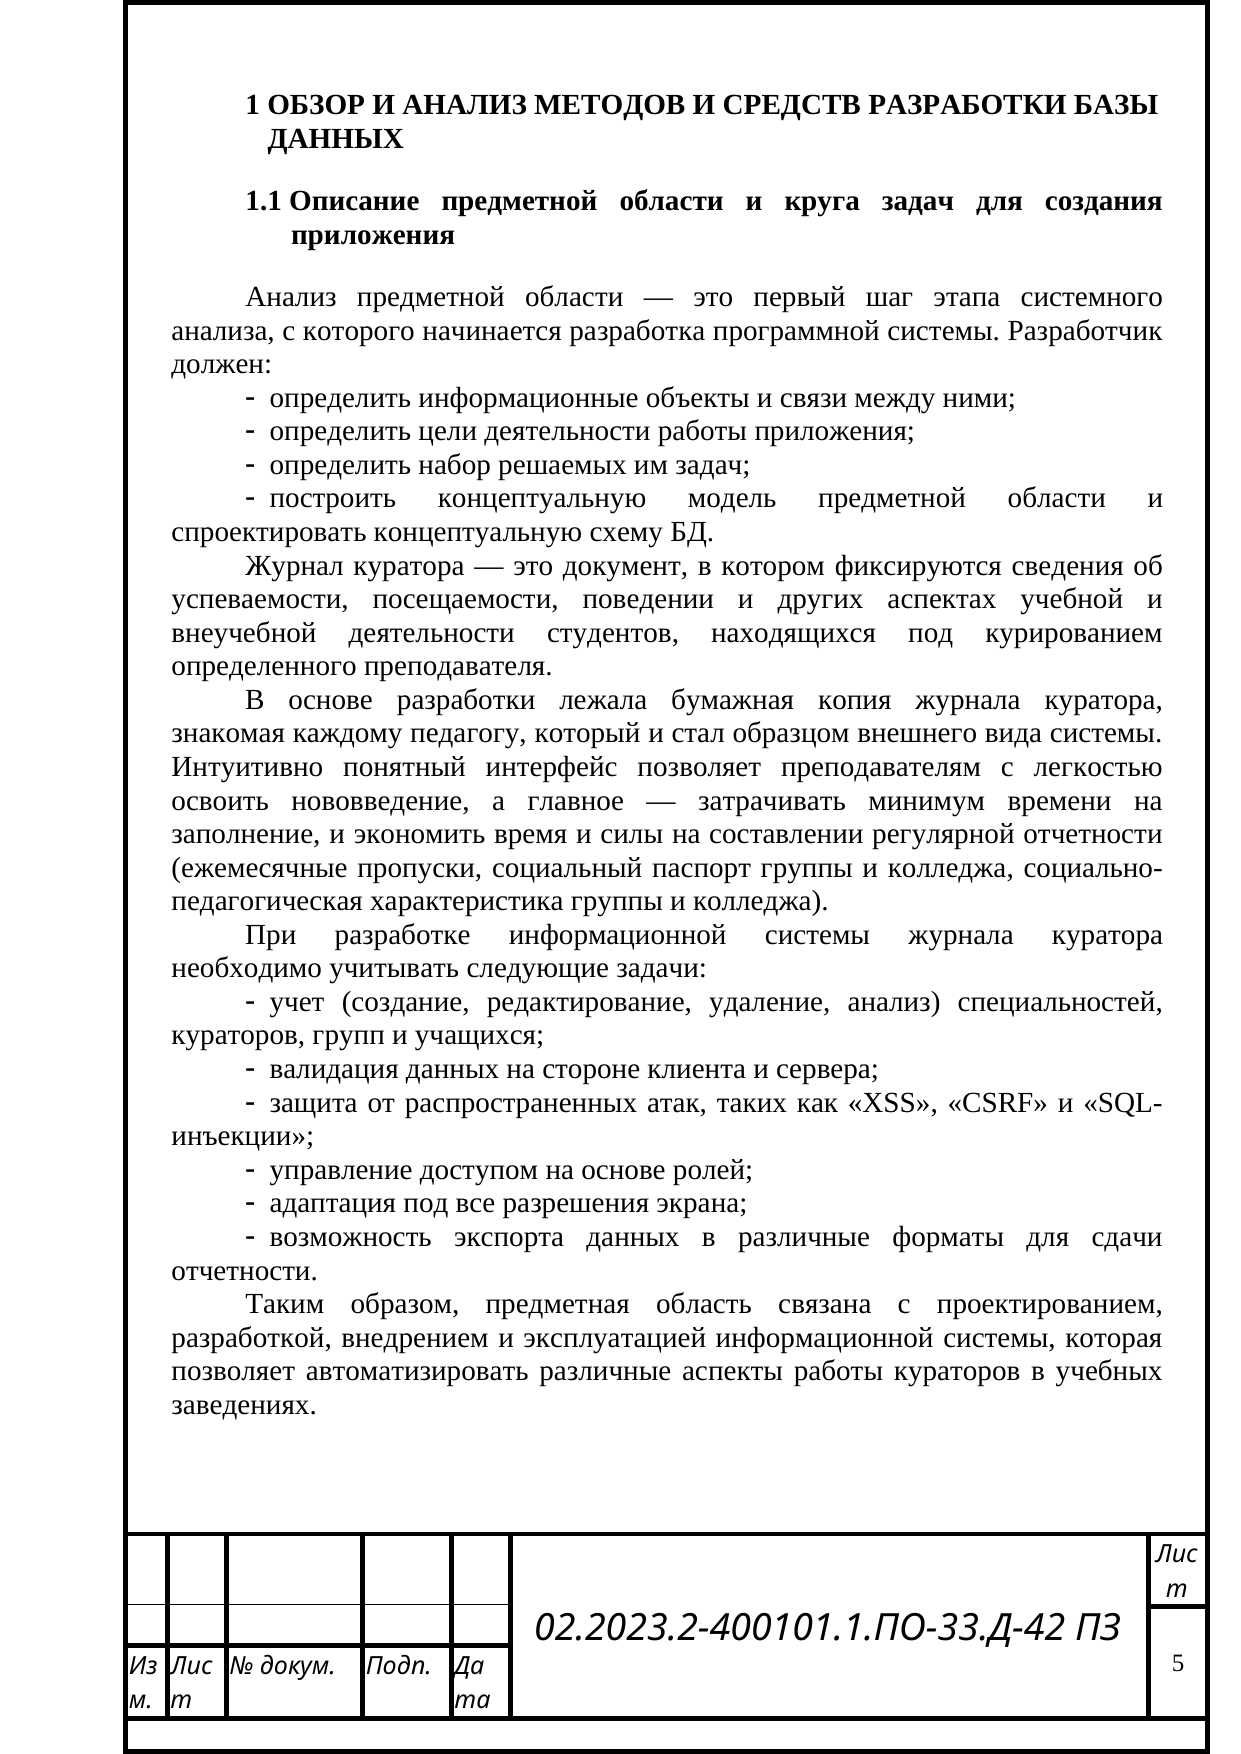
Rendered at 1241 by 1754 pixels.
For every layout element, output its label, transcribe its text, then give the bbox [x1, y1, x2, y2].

list построить концептуальную модель предметной области и спроектировать концептуальную схему БД. [171, 481, 1163, 548]
list учет (создание, редактирование, удаление, анализ) специальностей, кураторов, групп и учащихся; [171, 984, 1163, 1051]
text Журнал куратора — это документ, в котором фиксируются сведения об успеваемости, посещаемости, поведении и других аспектах учебной и внеучебной деятельности студентов, находящихся под курированием определенного преподавателя. [171, 548, 1163, 682]
list адаптация под все разрешения экрана; [171, 1186, 1163, 1219]
list защита от распространенных атак, таких как «XSS», «CSRF» и «SQL-инъекции»; [171, 1085, 1163, 1152]
list определить информационные объекты и связи между ними; [171, 380, 1163, 413]
text При разработке информационной системы журнала куратора необходимо учитывать следующие задачи: [171, 917, 1163, 984]
text В основе разработки лежала бумажная копия журнала куратора, знакомая каждому педагогу, который и стал образцом внешнего вида системы. Интуитивно понятный интерфейс позволяет преподавателям с легкостью освоить нововведение, а главное — затрачивать минимум времени на заполнение, и экономить время и силы на составлении регулярной отчетности (ежемесячные пропуски, социальный паспорт группы и колледжа, социально-педагогическая характеристика группы и колледжа). [171, 682, 1163, 917]
subtitle 1 Обзор и анализ методов и средств разработки базы данных [245, 87, 1163, 154]
text Таким образом, предметная область связана с проектированием, разработкой, внедрением и эксплуатацией информационной системы, которая позволяет автоматизировать различные аспекты работы кураторов в учебных заведениях. [171, 1286, 1163, 1421]
subtitle 1.1 Описание предметной области и круга задач для создания приложения [245, 183, 1163, 250]
list управление доступом на основе ролей; [171, 1152, 1163, 1186]
text Анализ предметной области — это первый шаг этапа системного анализа, с которого начинается разработка программной системы. Разработчик должен: [171, 279, 1163, 380]
list валидация данных на стороне клиента и сервера; [171, 1051, 1163, 1085]
list определить цели деятельности работы приложения; [171, 413, 1163, 447]
list возможность экспорта данных в различные форматы для сдачи отчетности. [171, 1219, 1163, 1286]
list определить набор решаемых им задач; [171, 447, 1163, 481]
